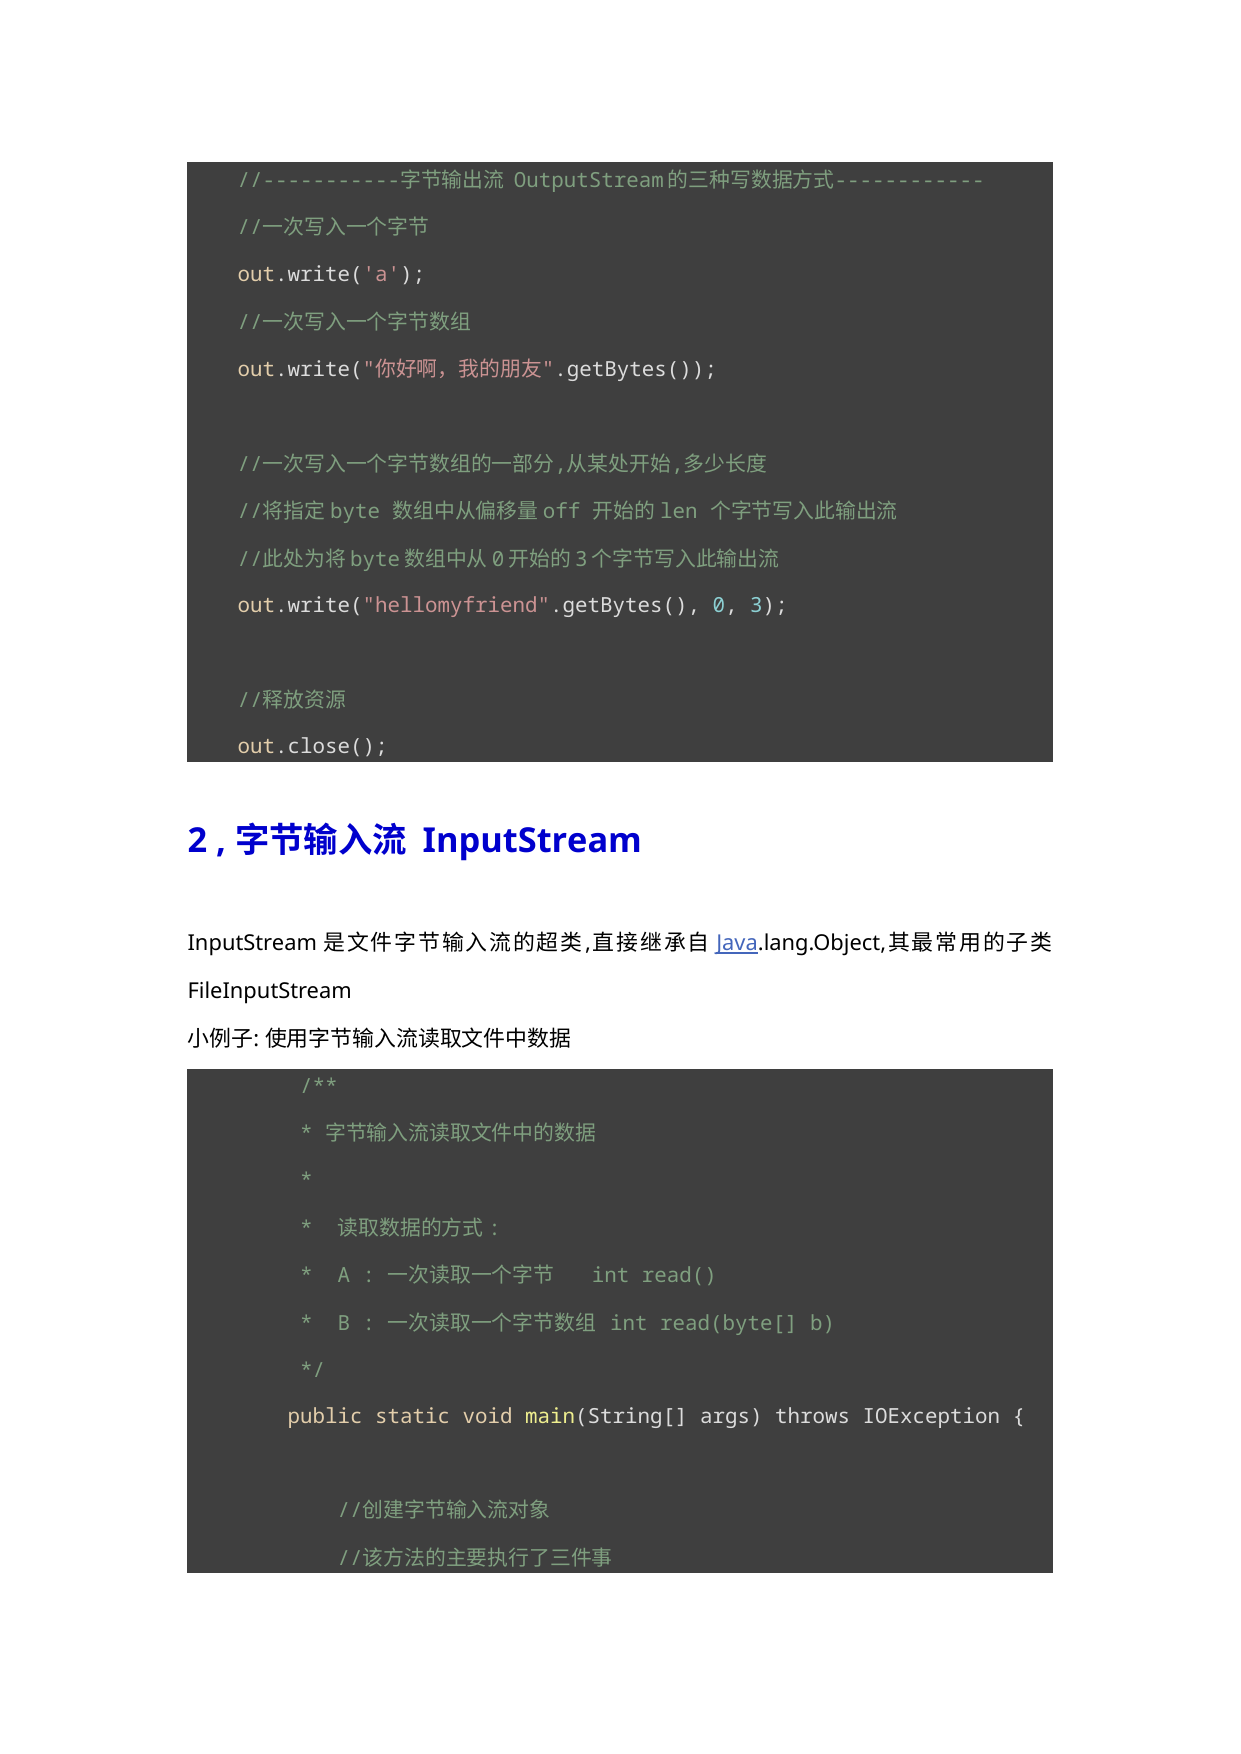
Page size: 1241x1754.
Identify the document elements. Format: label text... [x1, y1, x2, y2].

text * [187, 1163, 1053, 1196]
text //-----------字节输出流 OutputStream的三种写数据方式------------ [187, 162, 1053, 194]
text //创建字节输入流对象 [187, 1493, 1053, 1525]
text */ [187, 1353, 1053, 1385]
text //此处为将byte数组中从0开始的3个字节写入此输出流 [187, 541, 1053, 573]
text //一次写入一个字节 [187, 209, 1053, 242]
text //该方法的主要执行了三件事 [187, 1540, 1053, 1573]
text //将指定 byte 数组中从偏移量 off 开始的 len 个字节写入此输出流 [187, 493, 1053, 526]
text out.write('a'); [187, 257, 1053, 290]
text * A : 一次读取一个字节 int read() [187, 1257, 1053, 1290]
text * B : 一次读取一个字节数组 int read(byte[] b) [187, 1305, 1053, 1338]
text /** [187, 1069, 1053, 1101]
text //一次写入一个字节数组 [187, 304, 1053, 336]
text public static void main(String[] args) throws IOException { [187, 1399, 1053, 1432]
text out.write("你好啊，我的朋友".getBytes()); [187, 351, 1053, 384]
text //释放资源 [187, 682, 1053, 714]
text 2 , 字节输入流 InputStream [187, 805, 1053, 870]
text * 读取数据的方式 : [187, 1210, 1053, 1242]
text InputStream是文件字节输入流的超类,直接继承自Java.lang.Object,其最常用的子类FileInputStream [187, 924, 1053, 1006]
text //一次写入一个字节数组的一部分,从某处开始,多少长度 [187, 446, 1053, 478]
text out.write("hellomyfriend".getBytes(), 0, 3); [187, 588, 1053, 621]
text 小例子: 使用字节输入流读取文件中数据 [187, 1021, 1053, 1053]
text out.close(); [187, 729, 1053, 762]
text * 字节输入流读取文件中的数据 [187, 1116, 1053, 1148]
